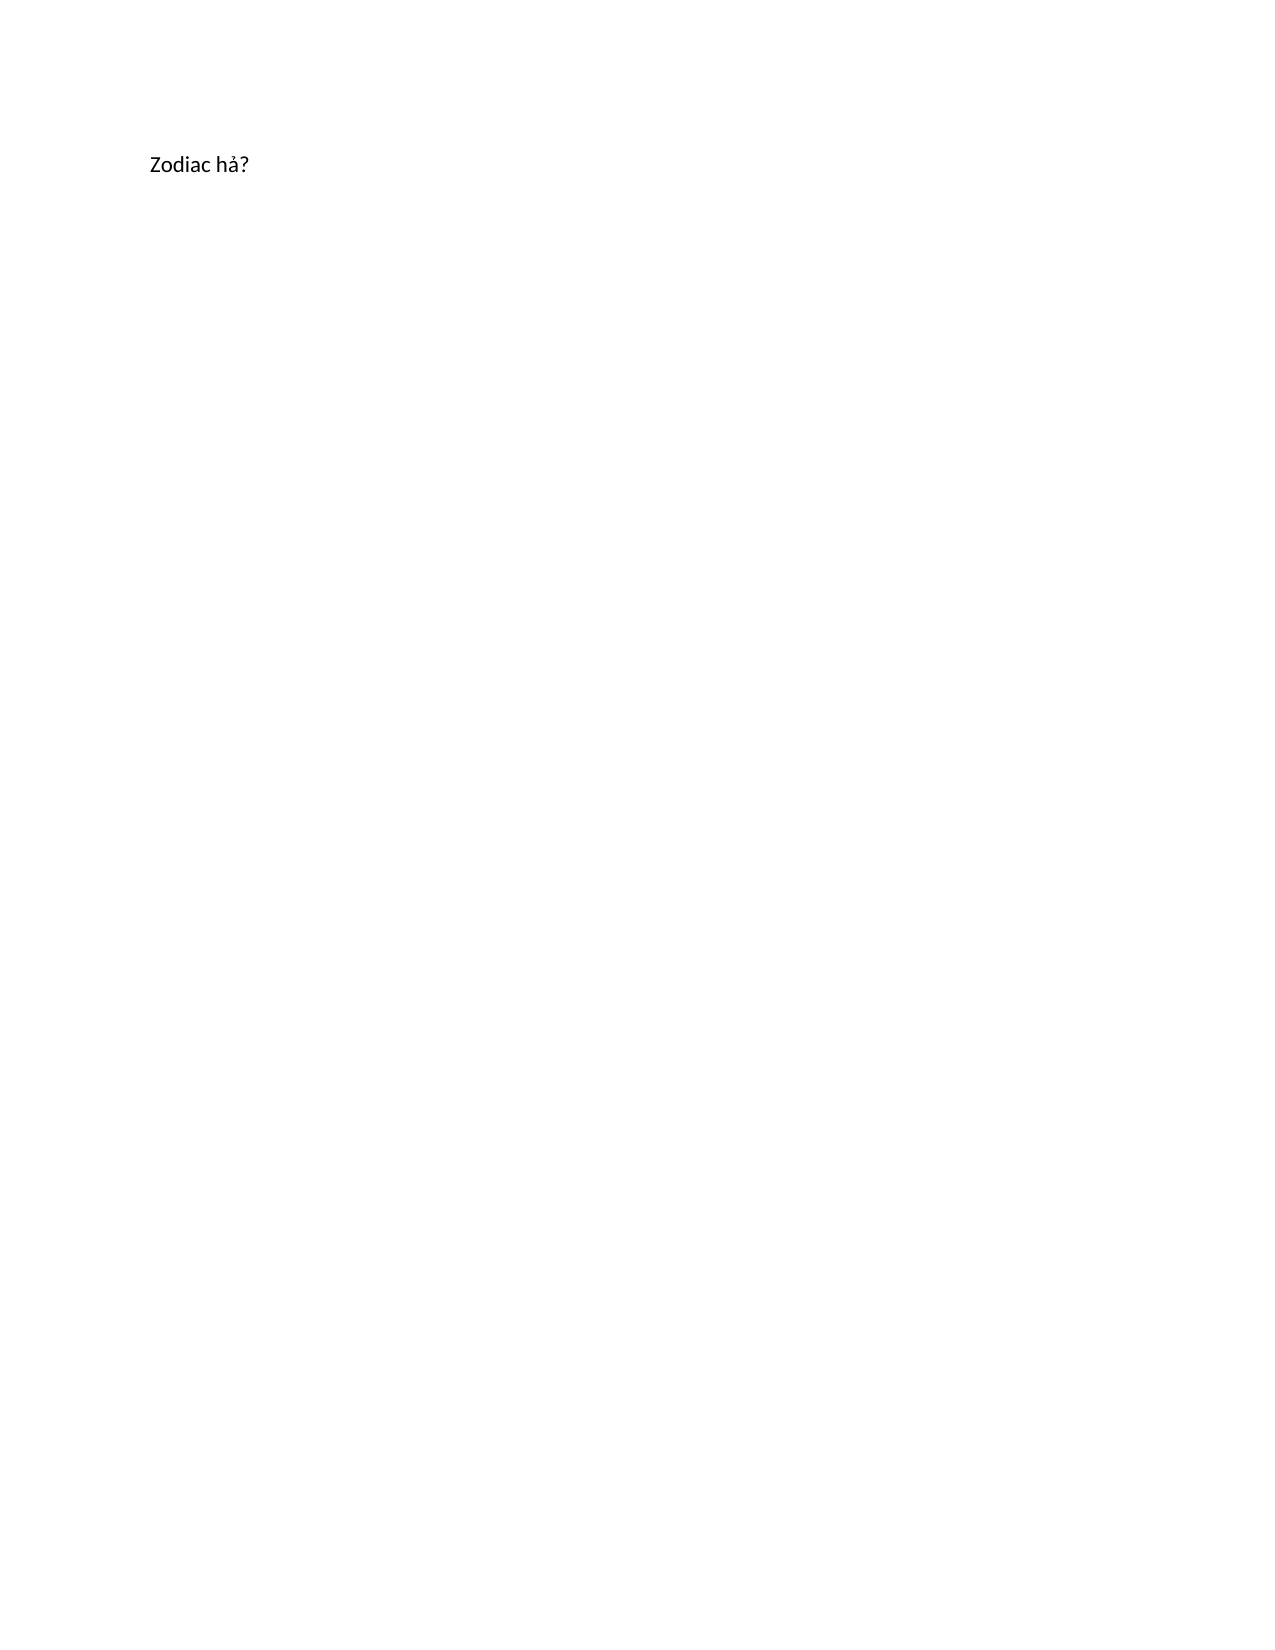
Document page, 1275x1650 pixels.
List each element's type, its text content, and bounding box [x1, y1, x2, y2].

text Zodiac hả? [150, 150, 1125, 178]
